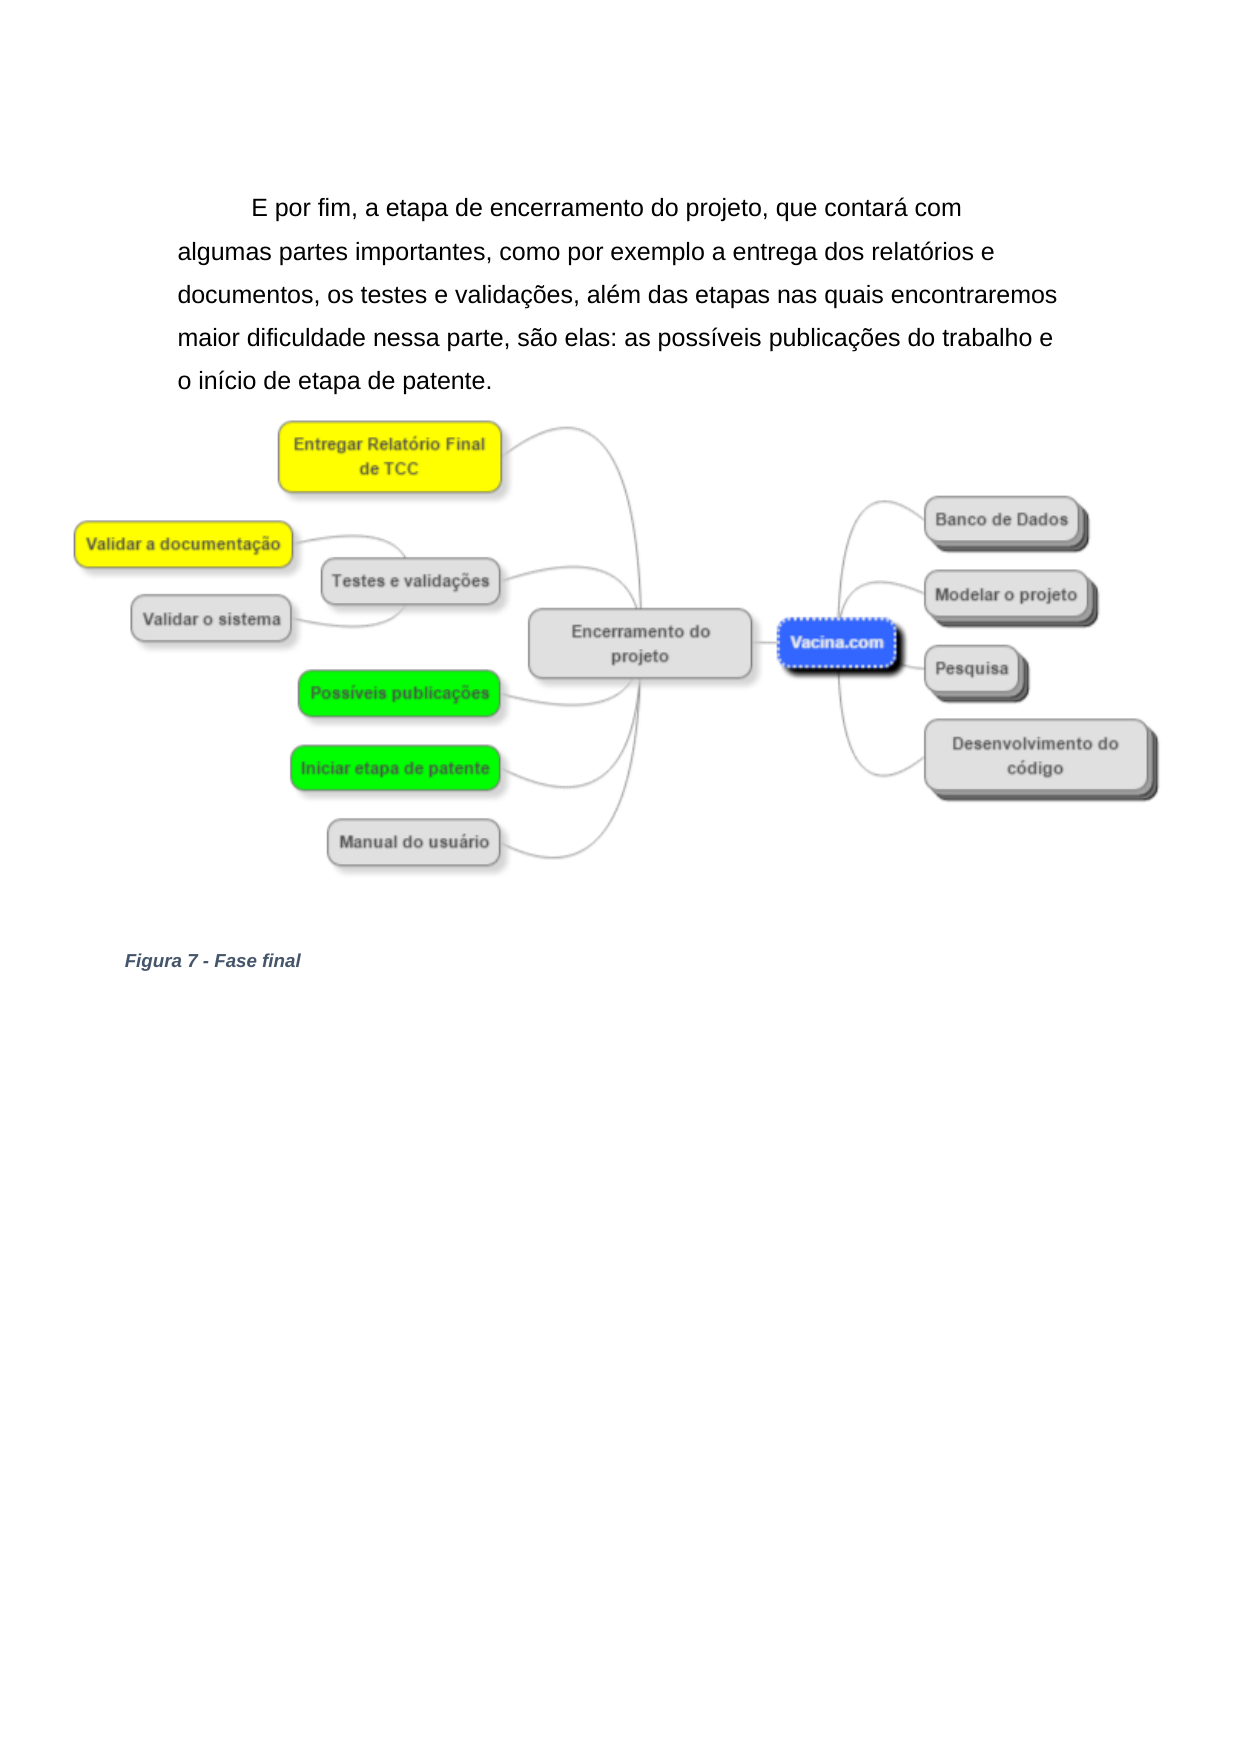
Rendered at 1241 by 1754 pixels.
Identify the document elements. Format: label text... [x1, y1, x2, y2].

picture [54, 410, 1170, 883]
text E por fim, a etapa de encerramento do projeto, que contará com algumas partes importantes, como por exemplo a entrega dos relatórios e documentos, os testes e validações, além das etapas nas quais encontraremos maior dificuldade nessa parte, são elas: as possíveis publicações do trabalho e o início de etapa de patente. [177, 193, 1063, 394]
